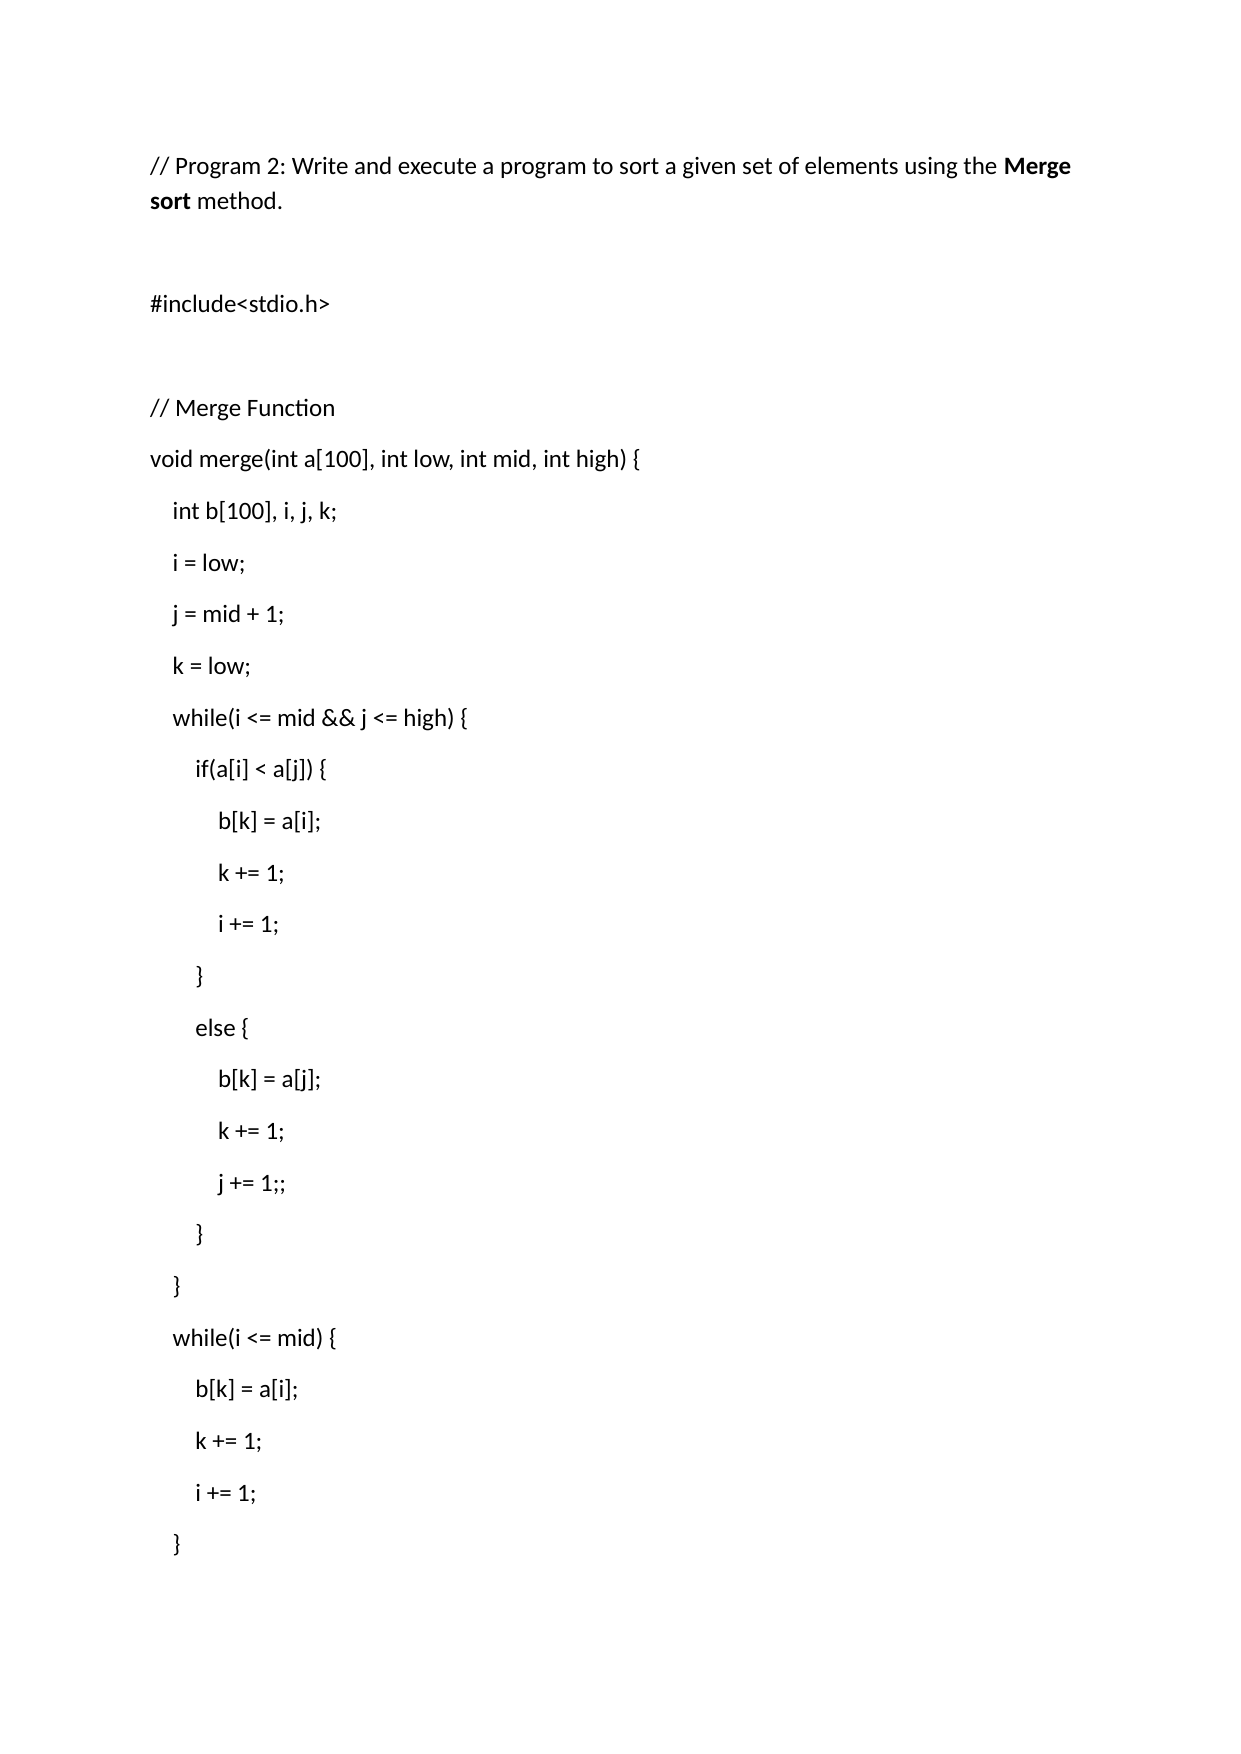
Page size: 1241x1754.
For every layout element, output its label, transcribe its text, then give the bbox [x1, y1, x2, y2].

text k += 1; [150, 1425, 1090, 1456]
text else { [150, 1012, 1090, 1042]
text b[k] = a[i]; [150, 1373, 1090, 1404]
text } [150, 1528, 1090, 1559]
text #include<stdio.h> [150, 288, 1090, 319]
text i = low; [150, 547, 1090, 577]
text int b[100], i, j, k; [150, 495, 1090, 526]
text while(i <= mid) { [150, 1322, 1090, 1352]
text b[k] = a[i]; [150, 805, 1090, 836]
text while(i <= mid && j <= high) { [150, 702, 1090, 732]
text i += 1; [150, 1477, 1090, 1507]
text k += 1; [150, 1115, 1090, 1146]
text b[k] = a[j]; [150, 1063, 1090, 1094]
text i += 1; [150, 908, 1090, 939]
text // Program 2: Write and execute a program to sort a given set of elements using the Merge sort method. [150, 150, 1090, 216]
text k += 1; [150, 857, 1090, 887]
text } [150, 1218, 1090, 1249]
text if(a[i] < a[j]) { [150, 753, 1090, 784]
text // Merge Function [150, 392, 1090, 422]
text void merge(int a[100], int low, int mid, int high) { [150, 443, 1090, 474]
text j += 1;; [150, 1167, 1090, 1197]
text } [150, 1270, 1090, 1301]
text } [150, 960, 1090, 991]
text j = mid + 1; [150, 598, 1090, 629]
text k = low; [150, 650, 1090, 681]
